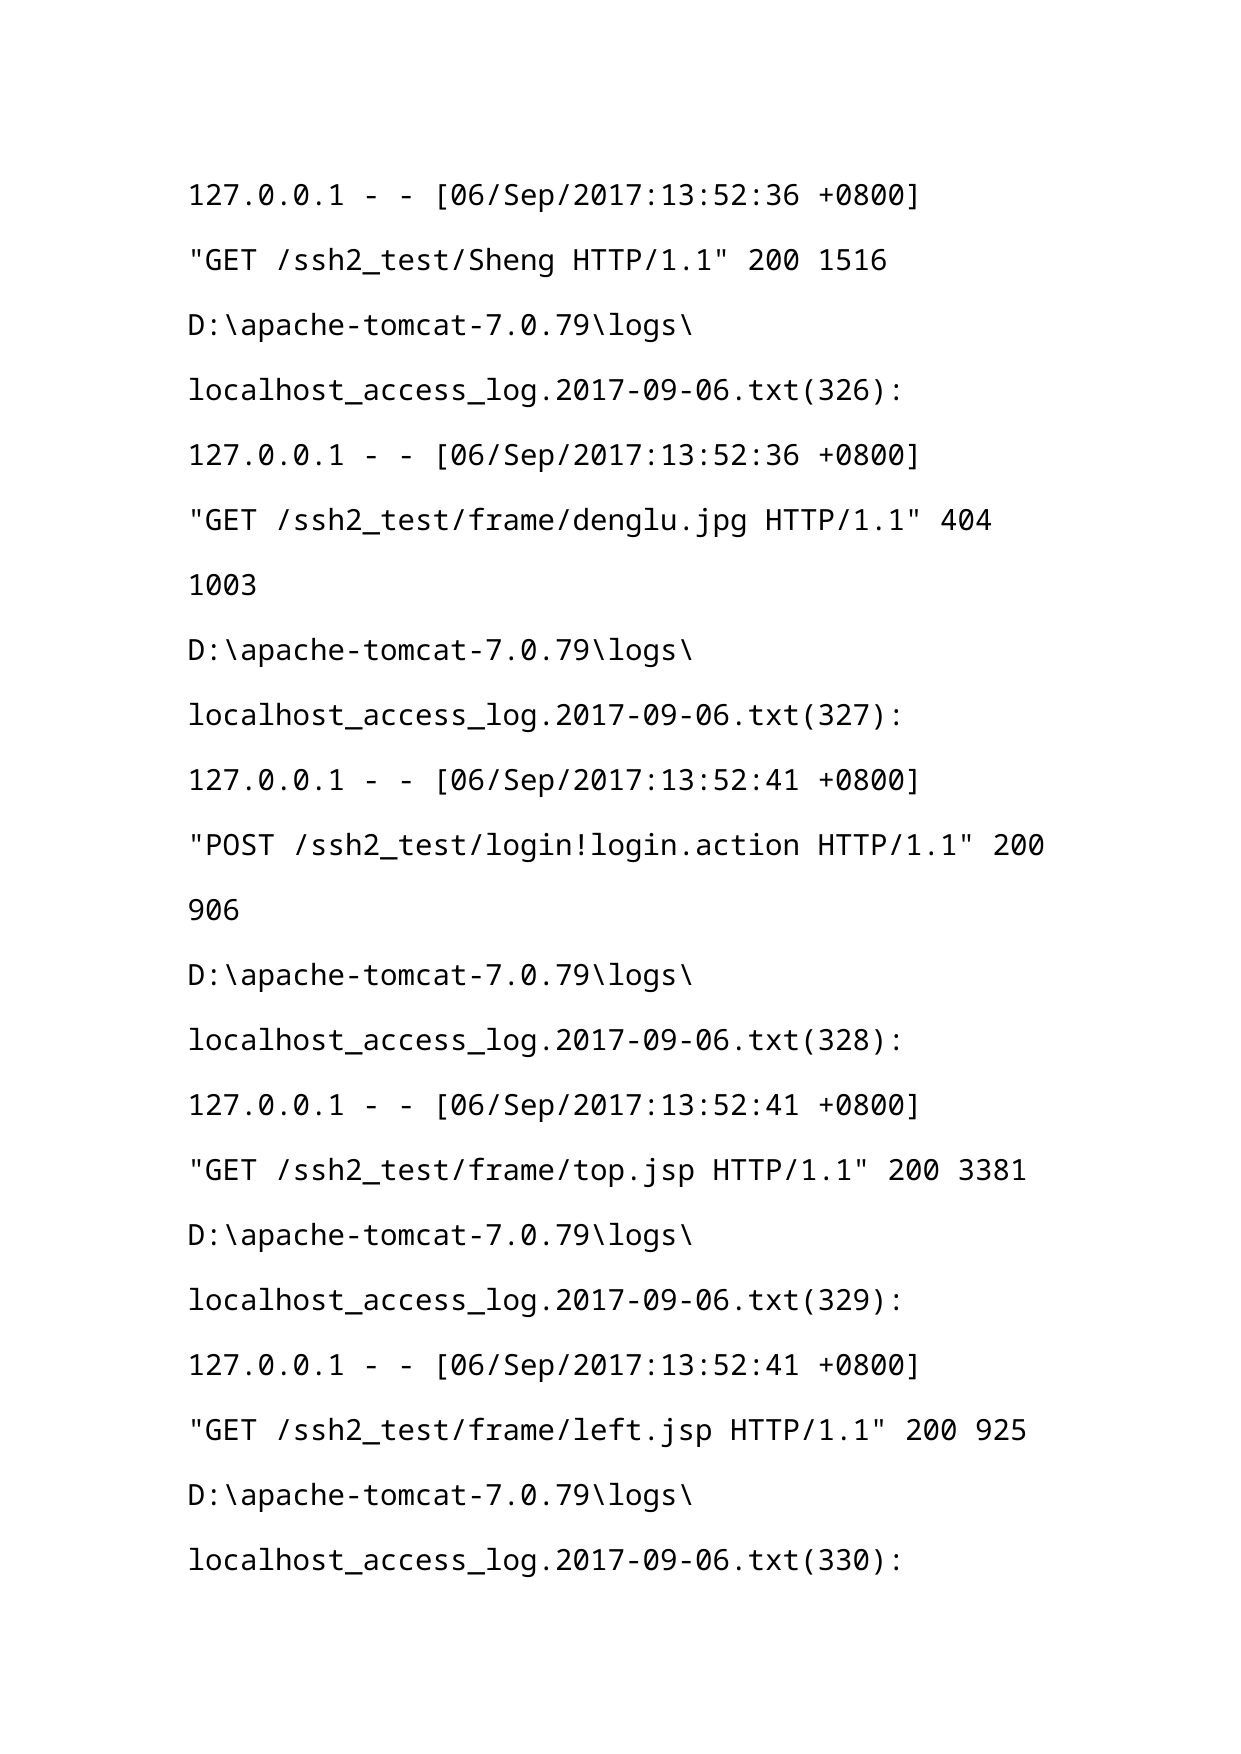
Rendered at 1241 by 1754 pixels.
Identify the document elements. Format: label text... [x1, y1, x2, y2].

text D:\apache-tomcat-7.0.79\logs\localhost_access_log.2017-09-06.txt(328): 127.0.0.1 - - [06/Sep/2017:13:52:41 +0800] "GET /ssh2_test/frame/top.jsp HTTP/1.1" 200 3381 [187, 942, 1053, 1202]
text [187, 162, 1053, 292]
text D:\apache-tomcat-7.0.79\logs\localhost_access_log.2017-09-06.txt(326): 127.0.0.1 - - [06/Sep/2017:13:52:36 +0800] "GET /ssh2_test/frame/denglu.jpg HTTP/1.1" 404 1003 [187, 292, 1053, 617]
text D:\apache-tomcat-7.0.79\logs\localhost_access_log.2017-09-06.txt(329): 127.0.0.1 - - [06/Sep/2017:13:52:41 +0800] "GET /ssh2_test/frame/left.jsp HTTP/1.1" 200 925 [187, 1202, 1053, 1462]
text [187, 1462, 1053, 1592]
text D:\apache-tomcat-7.0.79\logs\localhost_access_log.2017-09-06.txt(327): 127.0.0.1 - - [06/Sep/2017:13:52:41 +0800] "POST /ssh2_test/login!login.action HTTP/1.1" 200 906 [187, 617, 1053, 942]
